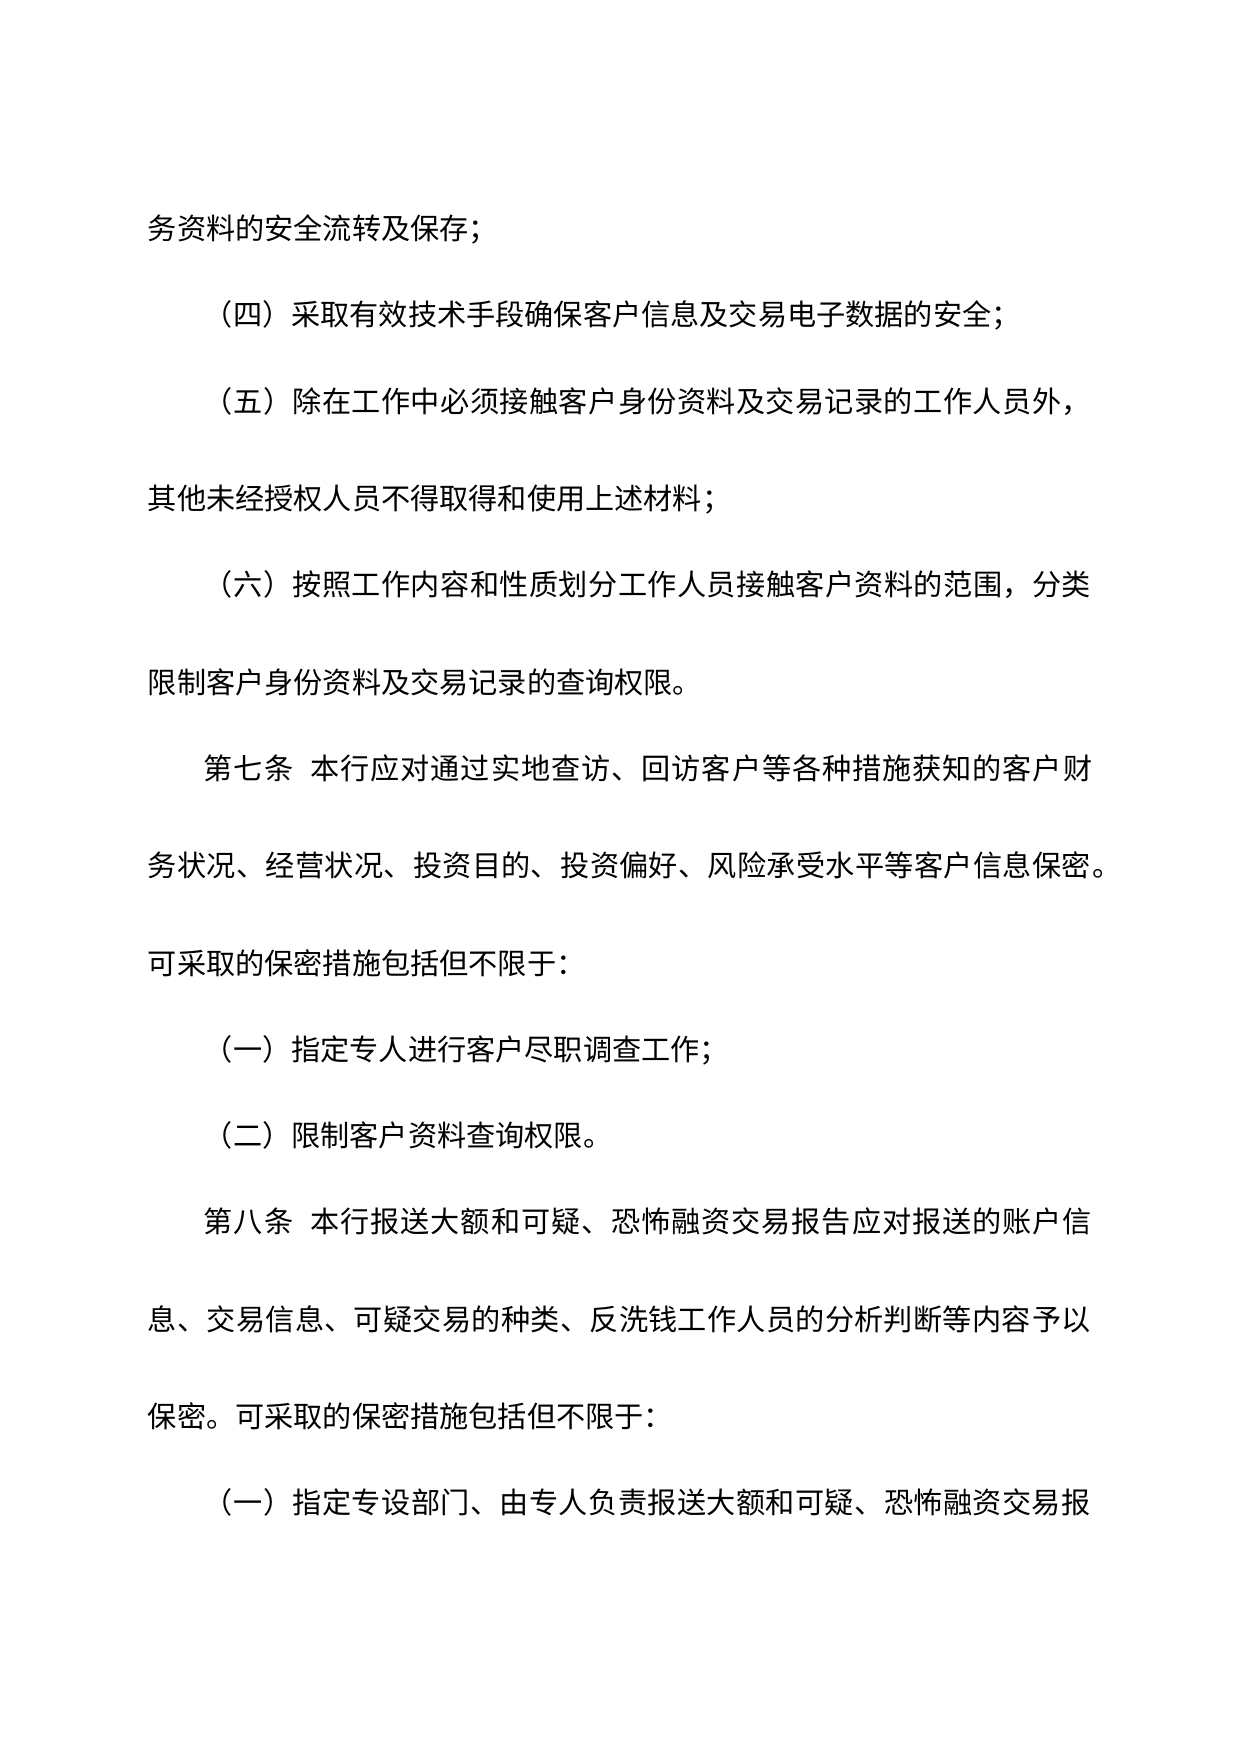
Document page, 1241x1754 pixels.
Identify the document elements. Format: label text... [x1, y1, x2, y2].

text （一）指定专人进行客户尽职调查工作； [148, 1015, 1092, 1080]
text （二）限制客户资料查询权限。 [148, 1101, 1092, 1166]
text （五）除在工作中必须接触客户身份资料及交易记录的工作人员外，其他未经授权人员不得取得和使用上述材料； [148, 367, 1092, 529]
text 第七条 本行应对通过实地查访、回访客户等各种措施获知的客户财务状况、经营状况、投资目的、投资偏好、风险承受水平等客户信息保密。可采取的保密措施包括但不限于： [148, 734, 1092, 994]
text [148, 194, 1092, 259]
text （六）按照工作内容和性质划分工作人员接触客户资料的范围，分类限制客户身份资料及交易记录的查询权限。 [148, 550, 1092, 713]
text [148, 1469, 1092, 1534]
text 第八条 本行报送大额和可疑、恐怖融资交易报告应对报送的账户信息、交易信息、可疑交易的种类、反洗钱工作人员的分析判断等内容予以保密。可采取的保密措施包括但不限于： [148, 1187, 1092, 1447]
text （四）采取有效技术手段确保客户信息及交易电子数据的安全； [148, 281, 1092, 346]
